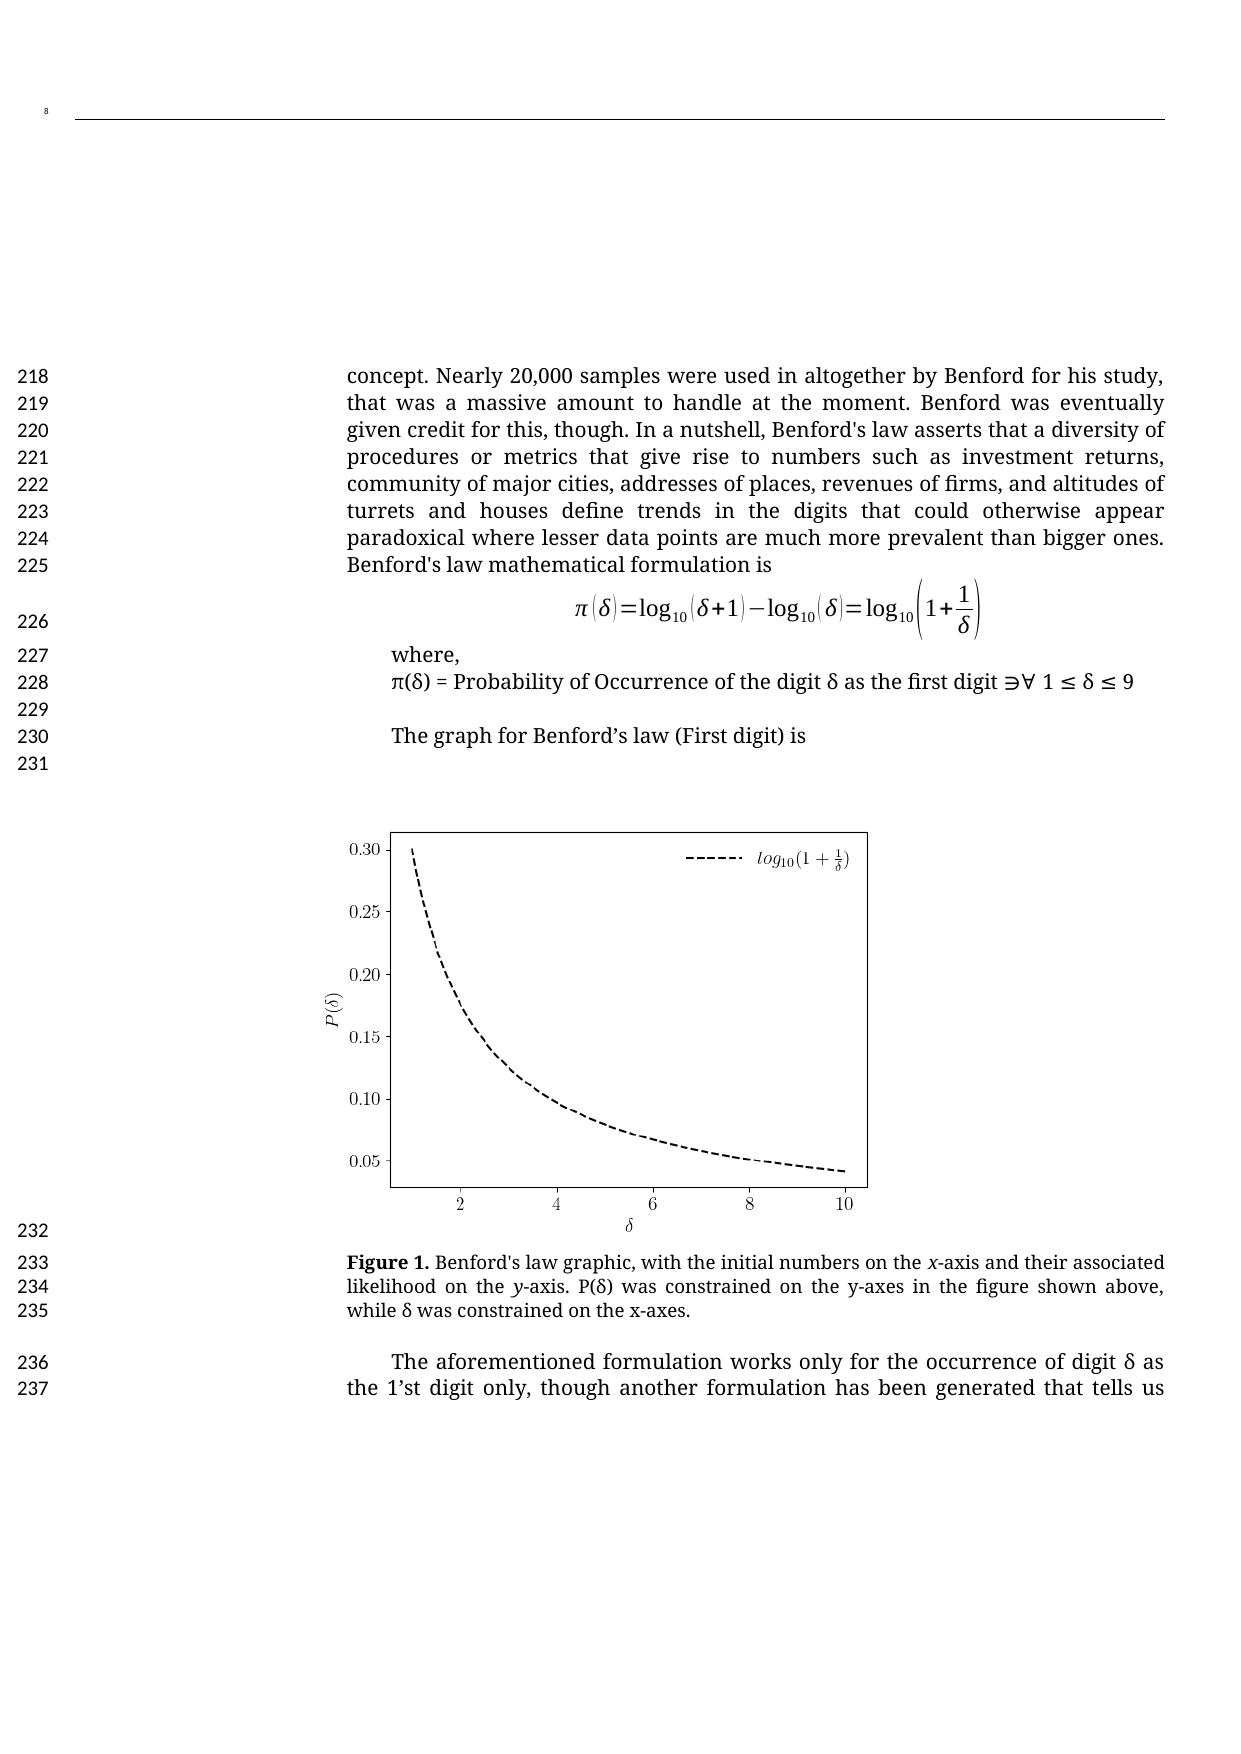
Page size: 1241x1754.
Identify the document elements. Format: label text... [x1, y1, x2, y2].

text π(δ) = Probability of Occurrence of the digit δ as the first digit ∋∀ 1 ≤ δ ≤ 9 [347, 668, 1165, 694]
text where, [347, 641, 1165, 668]
picture [313, 777, 928, 1238]
text Figure 1. Benford's law graphic, with the initial numbers on the x-axis and their associated likelihood on the y-axis. P(δ) was constrained on the y-axes in the figure shown above, while δ was constrained on the x-axes. [347, 1250, 1165, 1323]
text The graph for Benford’s law (First digit) is [347, 722, 1165, 748]
